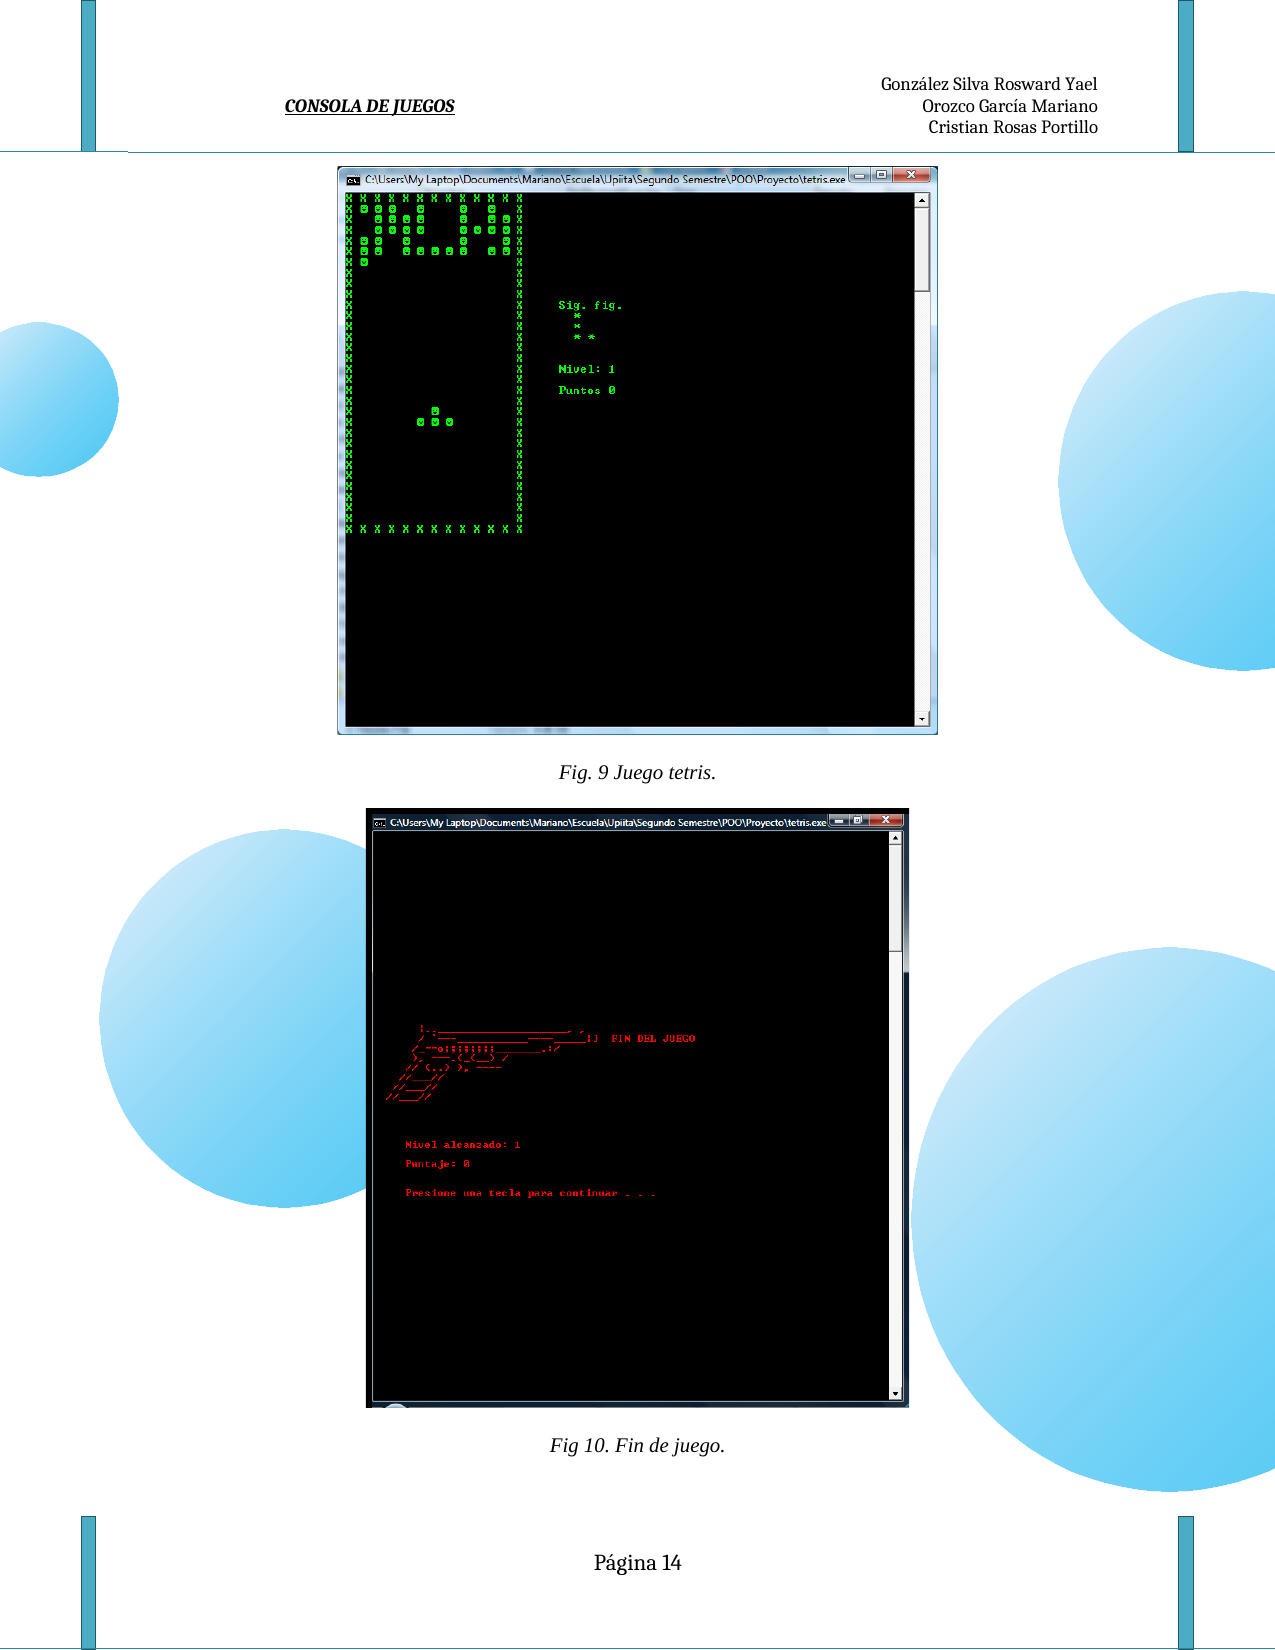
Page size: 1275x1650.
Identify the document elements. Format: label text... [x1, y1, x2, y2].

picture [337, 166, 938, 735]
text Fig 10. Fin de juego. [177, 1433, 1098, 1457]
text Fig. 9 Juego tetris. [177, 759, 1098, 784]
picture [365, 808, 910, 1408]
